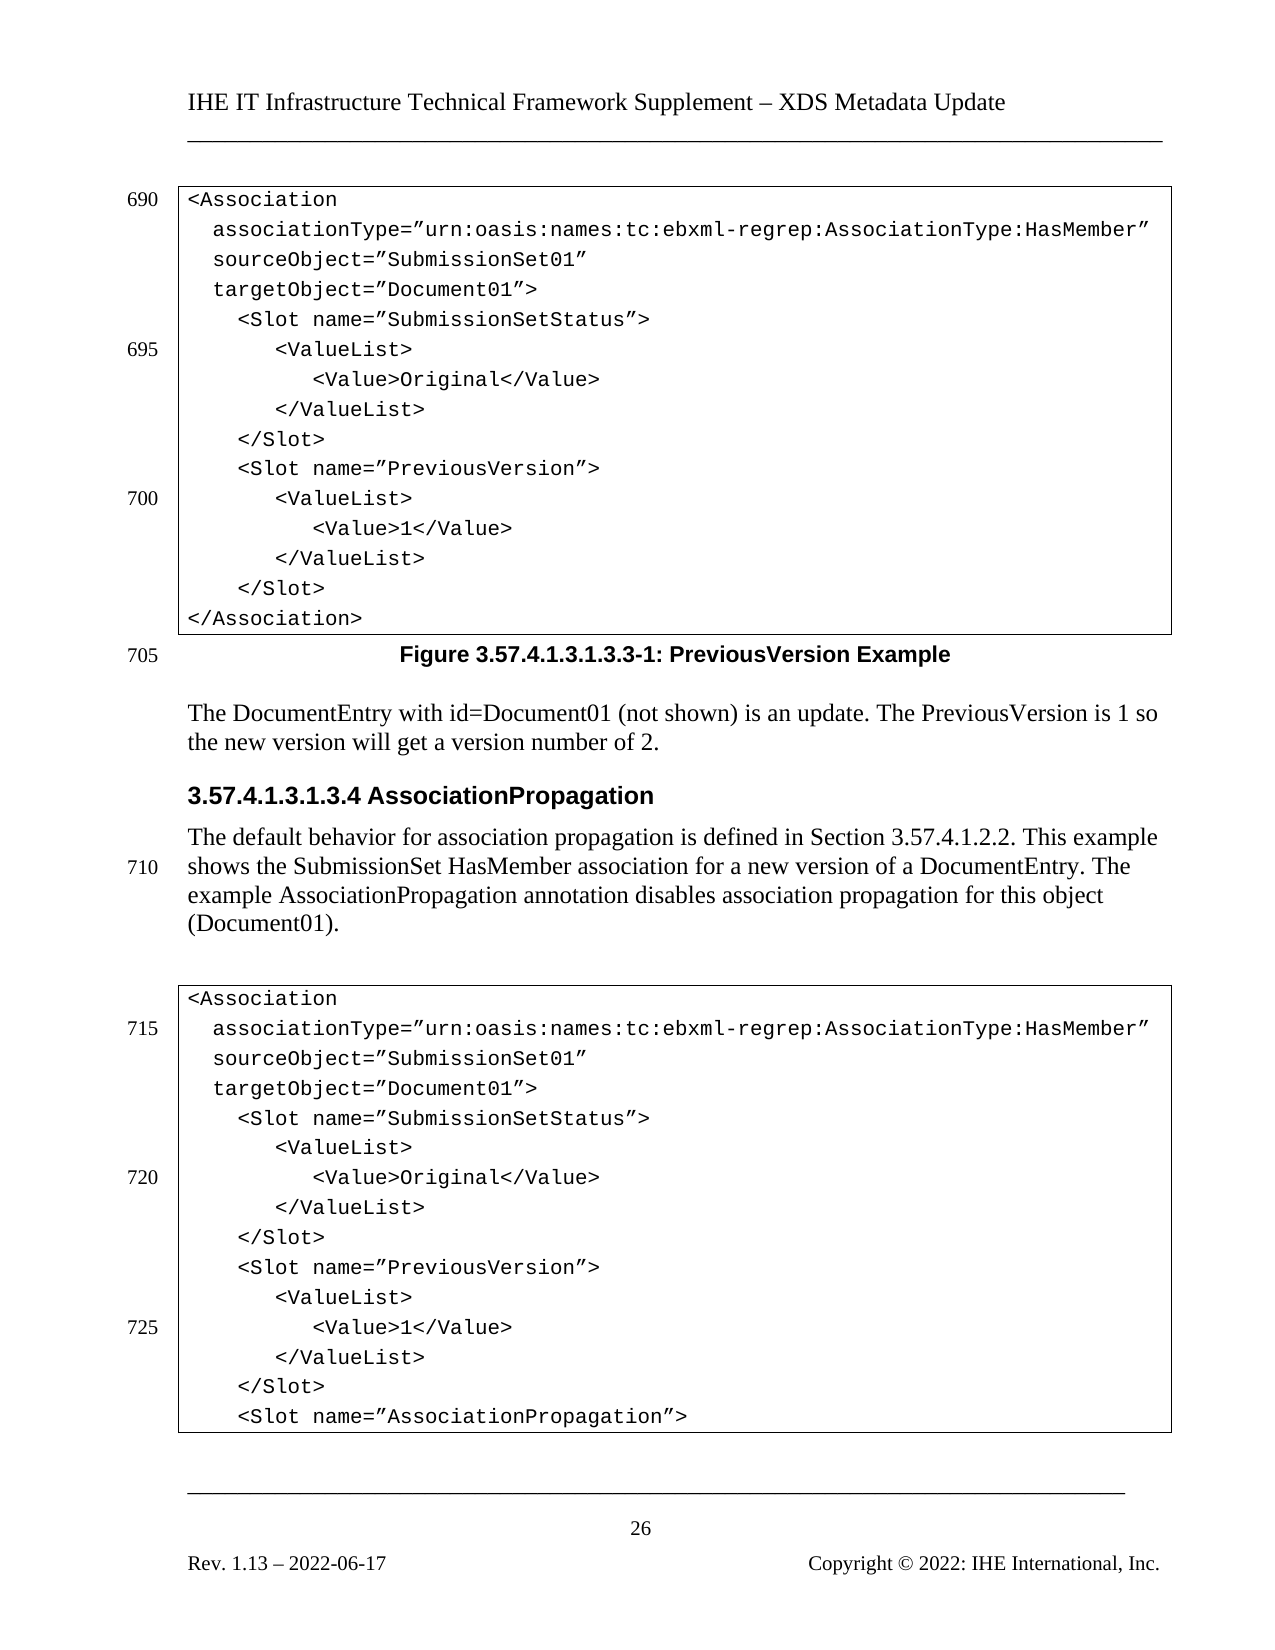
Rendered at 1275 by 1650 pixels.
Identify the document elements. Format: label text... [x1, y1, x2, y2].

text targetObject=”Document01”> [179, 276, 1171, 303]
text <Value>Original</Value> [179, 1164, 1171, 1191]
text associationType=”urn:oasis:names:tc:ebxml-regrep:AssociationType:HasMember” [179, 216, 1171, 243]
text </ValueList> [179, 1343, 1171, 1370]
text <ValueList> [179, 1134, 1171, 1161]
text </ValueList> [179, 545, 1171, 572]
text </Association> [179, 605, 1171, 634]
text associationType=”urn:oasis:names:tc:ebxml-regrep:AssociationType:HasMember” [179, 1015, 1171, 1041]
text </ValueList> [179, 1194, 1171, 1221]
text <Slot name=”PreviousVersion”> [179, 455, 1171, 482]
text <Value>Original</Value> [179, 366, 1171, 392]
text <ValueList> [179, 336, 1171, 362]
text </Slot> [179, 425, 1171, 452]
text </ValueList> [179, 396, 1171, 422]
text </Slot> [179, 1373, 1171, 1400]
text <Value>1</Value> [179, 1314, 1171, 1340]
text The default behavior for association propagation is defined in Section 3.57.4.1.2.2. This example shows the SubmissionSet HasMember association for a new version of a DocumentEntry. The example AssociationPropagation annotation disables association propagation for this object (Document01). [187, 822, 1162, 937]
text <Slot name=”SubmissionSetStatus”> [179, 1104, 1171, 1131]
text <Slot name=”SubmissionSetStatus”> [179, 306, 1171, 333]
text </Slot> [179, 575, 1171, 602]
text <ValueList> [179, 485, 1171, 512]
title Figure 3.57.4.1.3.1.3.3-1: PreviousVersion Example [187, 641, 1162, 667]
subtitle 3.57.4.1.3.1.3.4 AssociationPropagation [187, 781, 1162, 810]
text <ValueList> [179, 1284, 1171, 1311]
text <Slot name=”PreviousVersion”> [179, 1254, 1171, 1281]
text The DocumentEntry with id=Document01 (not shown) is an update. The PreviousVersion is 1 so the new version will get a version number of 2. [187, 698, 1162, 756]
text <Association [179, 986, 1171, 1012]
text <Value>1</Value> [179, 515, 1171, 542]
text sourceObject=”SubmissionSet01” [179, 1044, 1171, 1071]
text <Association [179, 187, 1171, 213]
text sourceObject=”SubmissionSet01” [179, 246, 1171, 273]
text </Slot> [179, 1224, 1171, 1251]
text targetObject=”Document01”> [179, 1074, 1171, 1101]
text <Slot name=”AssociationPropagation”> [179, 1403, 1171, 1432]
